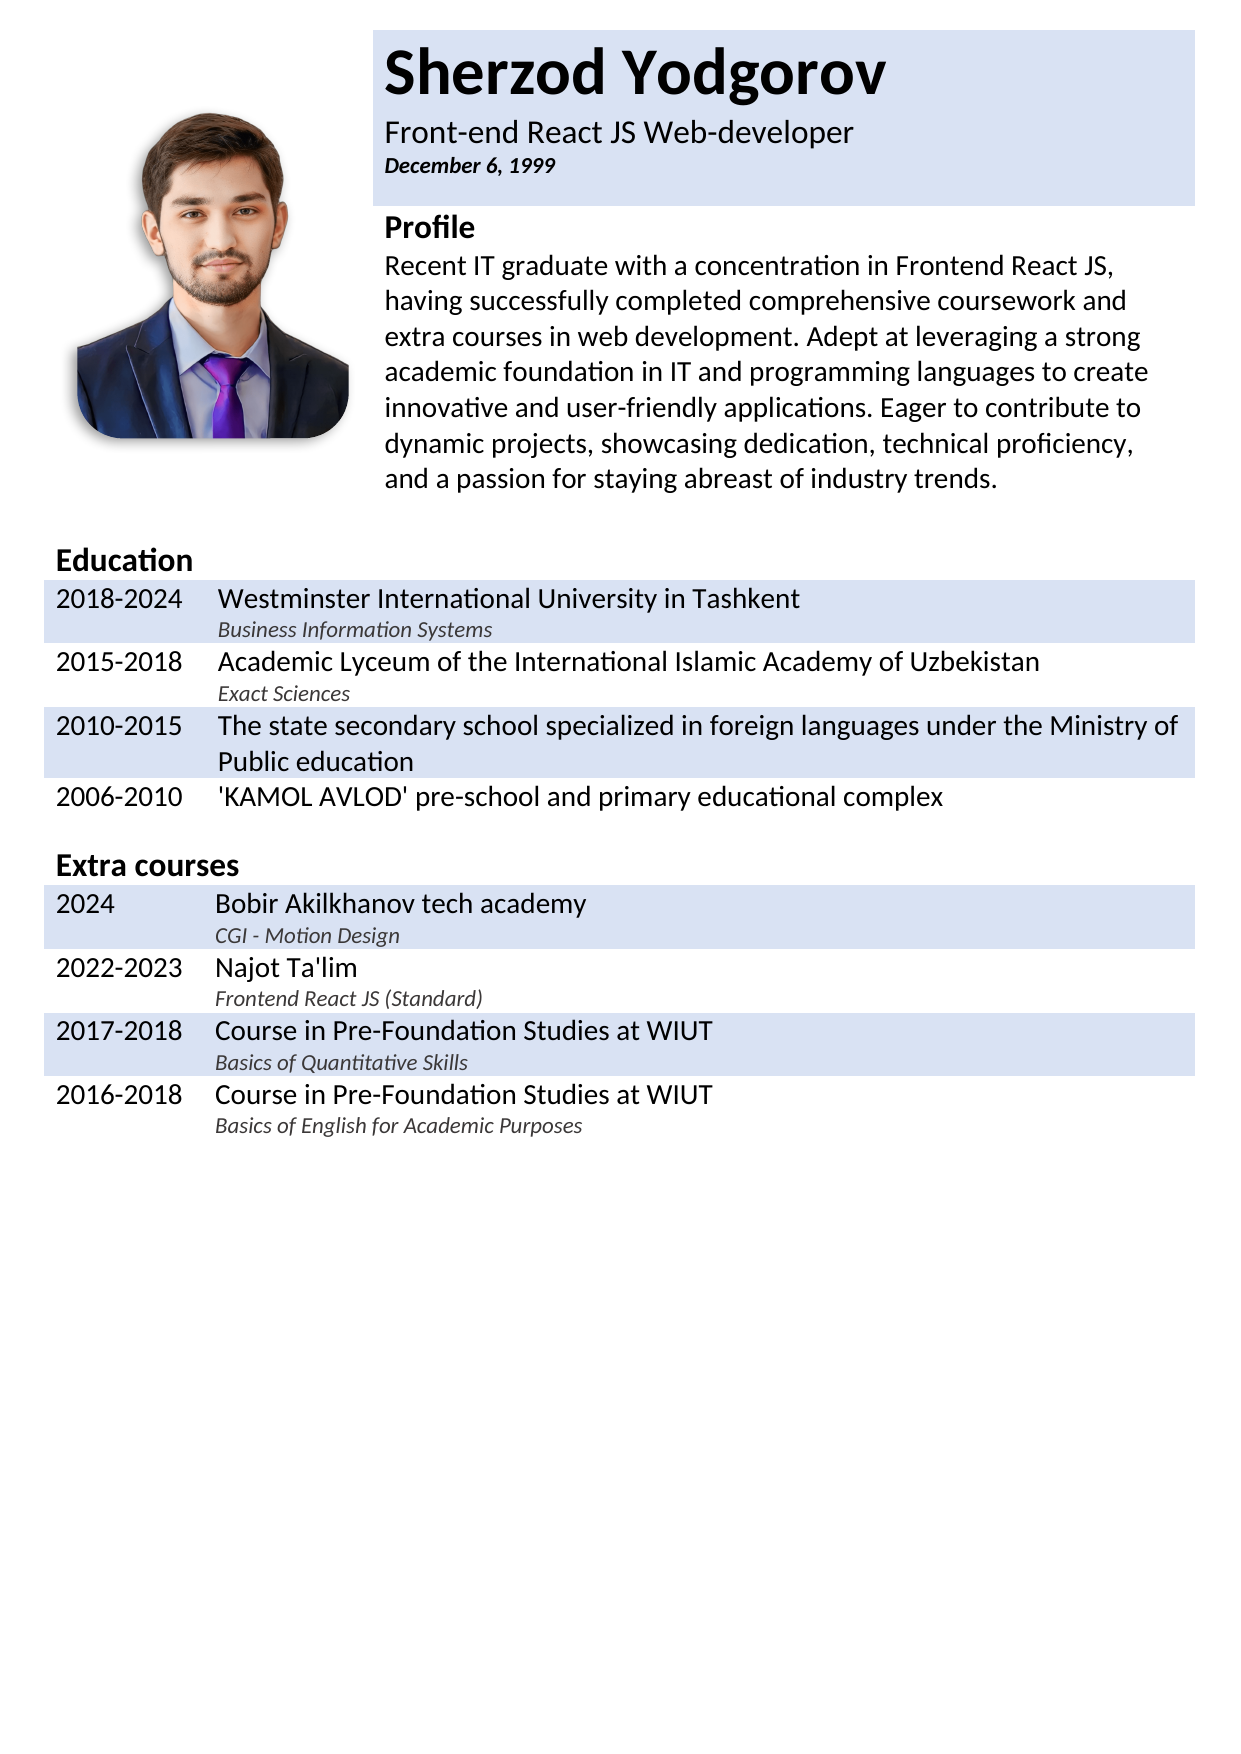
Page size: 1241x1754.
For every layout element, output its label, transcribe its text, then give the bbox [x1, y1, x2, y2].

table_cell Bobir Akilkhanov tech academy [204, 885, 1195, 921]
table_cell 2017-2018 [44, 1013, 204, 1076]
table_header [44, 30, 373, 517]
table_header Sherzod Yodgorov Front-end React JS Web-developer December 6, 1999 [373, 30, 1195, 206]
table_cell Frontend React JS (Standard) [204, 984, 1195, 1012]
table_cell Course in Pre-Foundation Studies at WIUT [204, 1076, 1195, 1112]
table_cell Najot Ta'lim [204, 949, 1195, 984]
table_header Extra courses [44, 844, 1195, 885]
table_cell Basics of English for Academic Purposes [204, 1112, 1195, 1140]
table_cell Profile Recent IT graduate with a concentration in Frontend React JS, having successfully completed comprehensive coursework and extra courses in web development. Adept at leveraging a strong academic foundation in IT and programming languages to create innovative and user-friendly applications. Eager to contribute to dynamic projects, showcasing dedication, technical proficiency, and a passion for staying abreast of industry trends. [373, 206, 1195, 517]
table_cell 'KAMOL AVLOD' pre-school and primary educational complex [206, 779, 1195, 814]
table_cell Business Information Systems [206, 616, 1195, 643]
table_cell Westminster International University in Tashkent [206, 580, 1195, 616]
table_cell The state secondary school specialized in foreign languages under the Ministry of Public education [206, 707, 1195, 778]
table_cell Exact Sciences [206, 679, 1195, 707]
table_cell 2006-2010 [44, 779, 206, 814]
table_header Education [44, 539, 1195, 580]
table_cell CGI - Motion Design [204, 921, 1195, 949]
picture [77, 85, 349, 439]
table_cell 2010-2015 [44, 707, 206, 778]
table_cell 2016-2018 [44, 1076, 204, 1140]
table_cell Course in Pre-Foundation Studies at WIUT [204, 1013, 1195, 1048]
table_cell 2024 [44, 885, 204, 949]
table_cell 2018-2024 [44, 580, 206, 643]
table_cell Academic Lyceum of the International Islamic Academy of Uzbekistan [206, 644, 1195, 679]
table_cell 2022-2023 [44, 949, 204, 1012]
table_cell Basics of Quantitative Skills [204, 1048, 1195, 1076]
table_cell 2015-2018 [44, 644, 206, 707]
